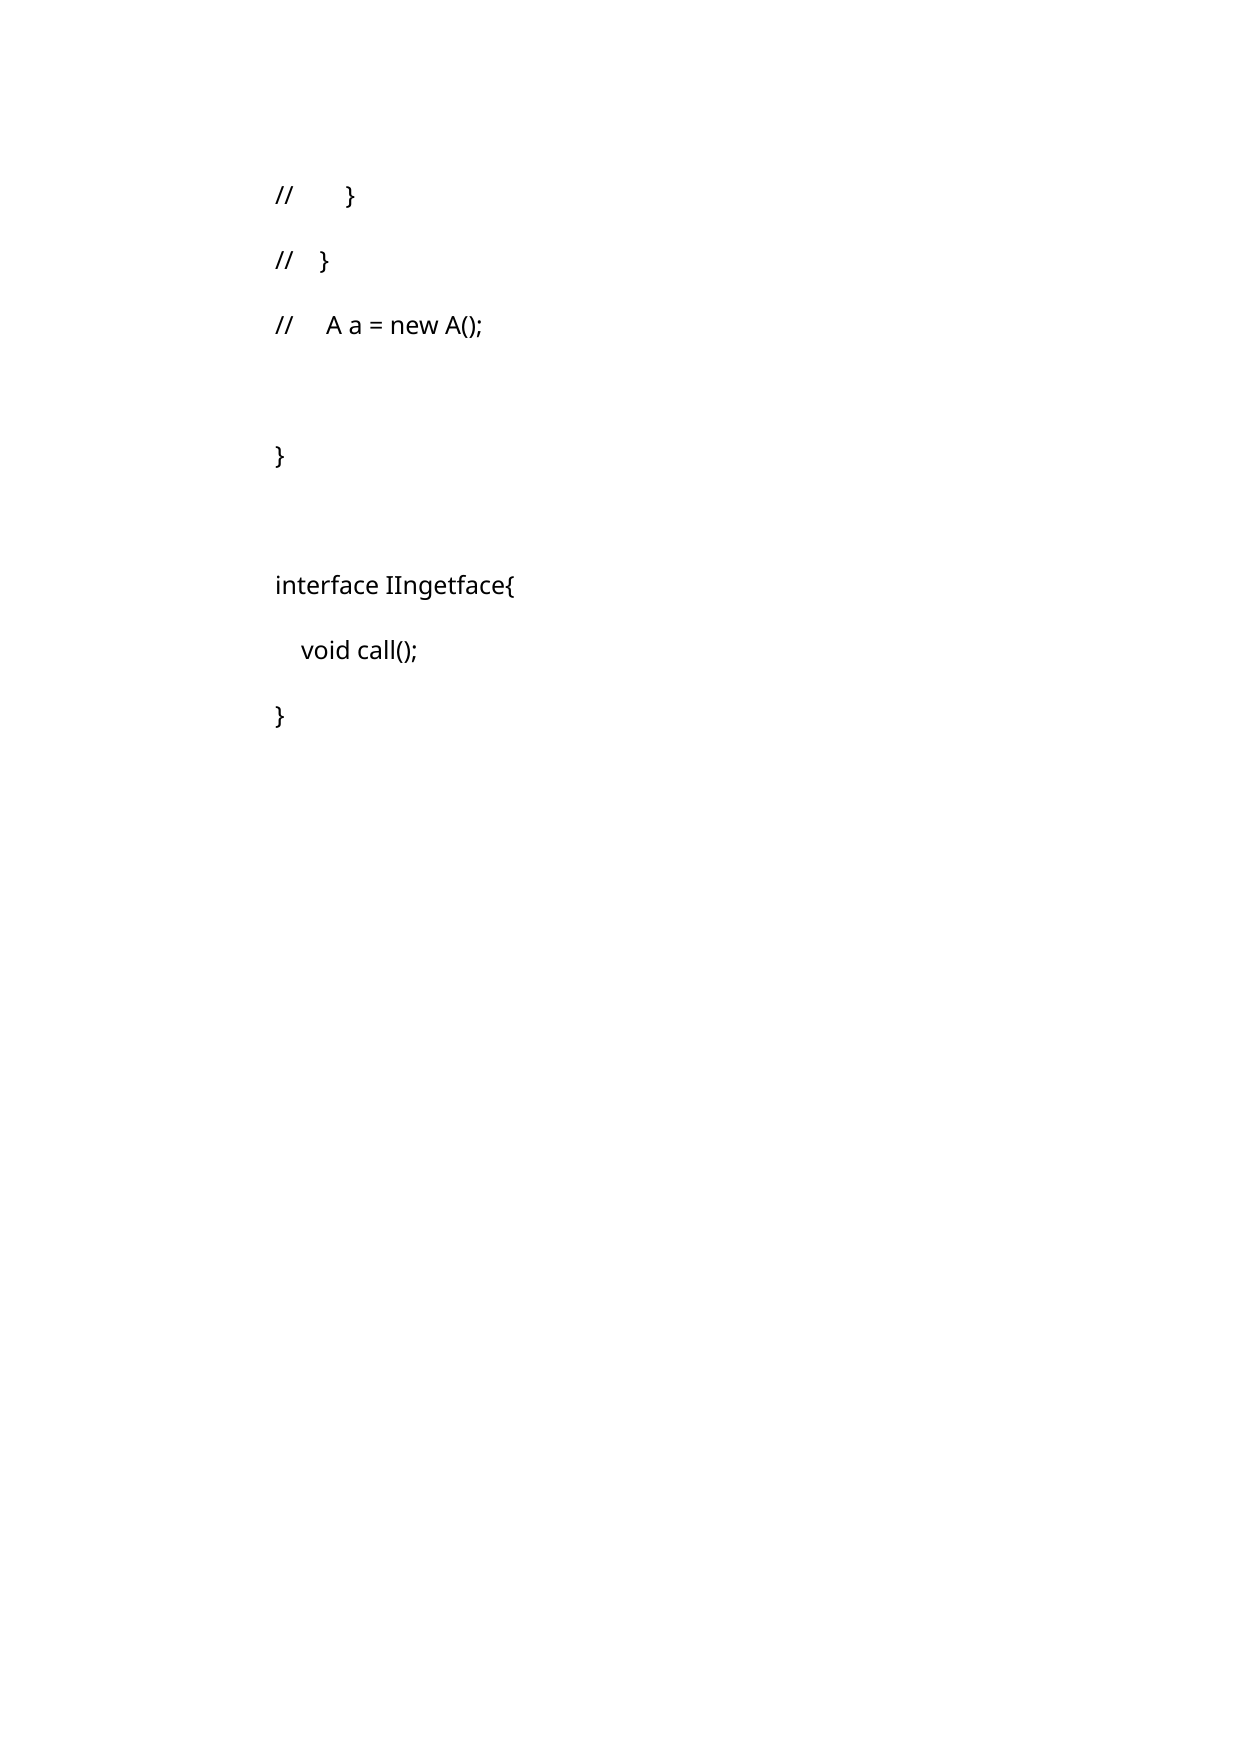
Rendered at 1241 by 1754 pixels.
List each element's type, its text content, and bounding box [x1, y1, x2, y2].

text // A a = new A(); [231, 292, 1053, 357]
text // } [231, 227, 1053, 292]
text // } [231, 162, 1053, 227]
text } [231, 422, 1053, 487]
text } [231, 682, 1053, 747]
text void call(); [231, 617, 1053, 682]
text interface IIngetface{ [231, 552, 1053, 617]
